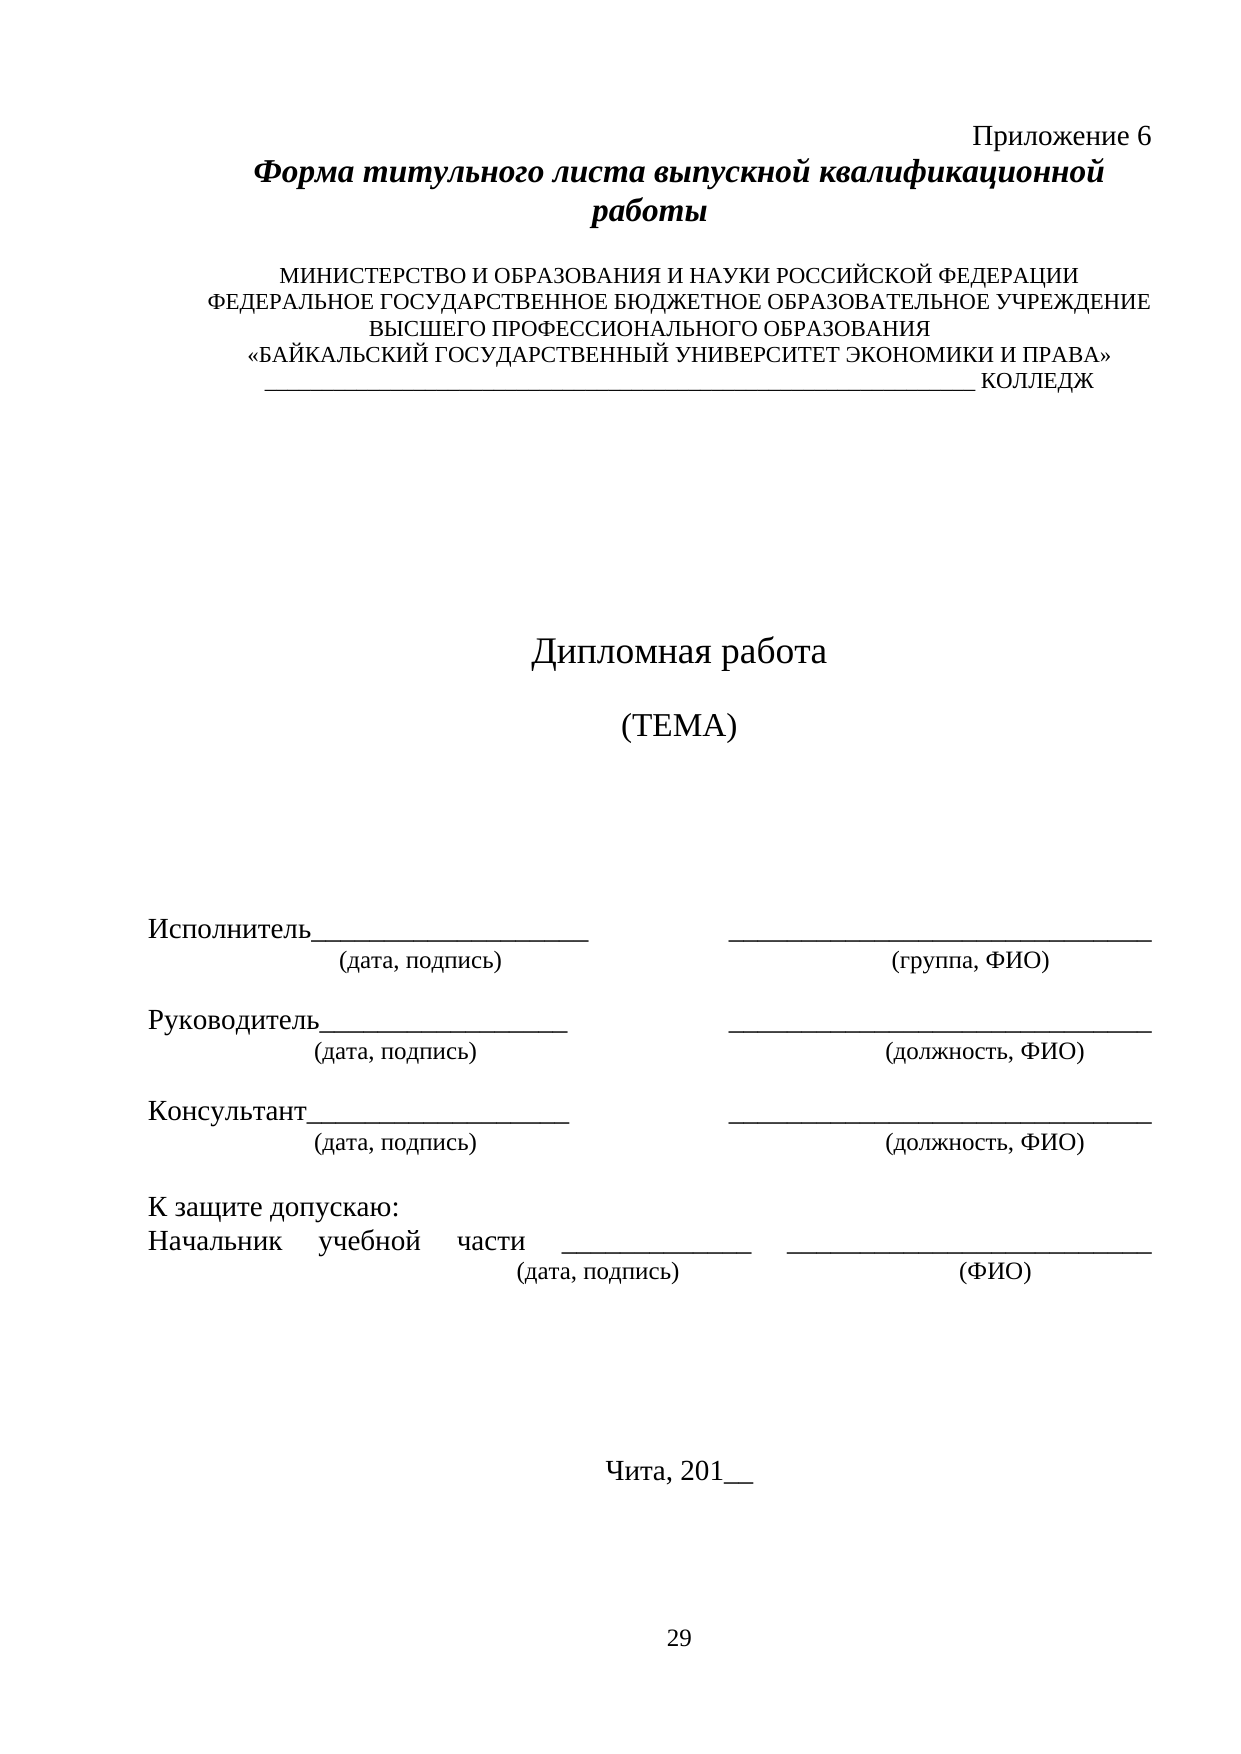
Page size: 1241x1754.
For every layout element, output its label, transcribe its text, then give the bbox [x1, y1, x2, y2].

subtitle ______________________________________________________________ КОЛЛЕДЖ [148, 367, 1152, 394]
text Приложение 6 [148, 118, 1152, 152]
text Дипломная работа [148, 628, 1152, 672]
text Руководитель_________________ _____________________________ (дата, подпись) (должность, ФИО) [148, 973, 1152, 1064]
subtitle ФЕДЕРАЛЬНОЕ ГОСУДАРСТВЕННОЕ БЮДЖЕТНОЕ ОБРАЗОВАТЕЛЬНОЕ УЧРЕЖДЕНИЕ ВЫСШЕГО ПРОФЕССИОНАЛЬНОГО ОБРАЗОВАНИЯ [148, 288, 1152, 341]
subtitle МИНИСТЕРСТВО И ОБРАЗОВАНИЯ И НАУКИ РОССИЙСКОЙ ФЕДЕРАЦИИ [148, 262, 1152, 288]
text Начальник учебной части _____________ _________________________ (дата, подпись) (ФИО) [148, 1223, 1152, 1318]
text (ТЕМА) [148, 705, 1152, 743]
text Чита, 201__ [148, 1453, 1152, 1486]
text Исполнитель___________________ _____________________________ (дата, подпись) (группа, ФИО) [148, 911, 1152, 973]
text Консультант__________________ _____________________________ (дата, подпись) (должность, ФИО) [148, 1064, 1152, 1189]
text К защите допускаю: [148, 1189, 1152, 1223]
subtitle «БАЙКАЛЬСКИЙ ГОСУДАРСТВЕННЫЙ УНИВЕРСИТЕТ ЭКОНОМИКИ И ПРАВА» [148, 341, 1152, 367]
subtitle Форма титульного листа выпускной квалификационной работы [148, 152, 1152, 228]
